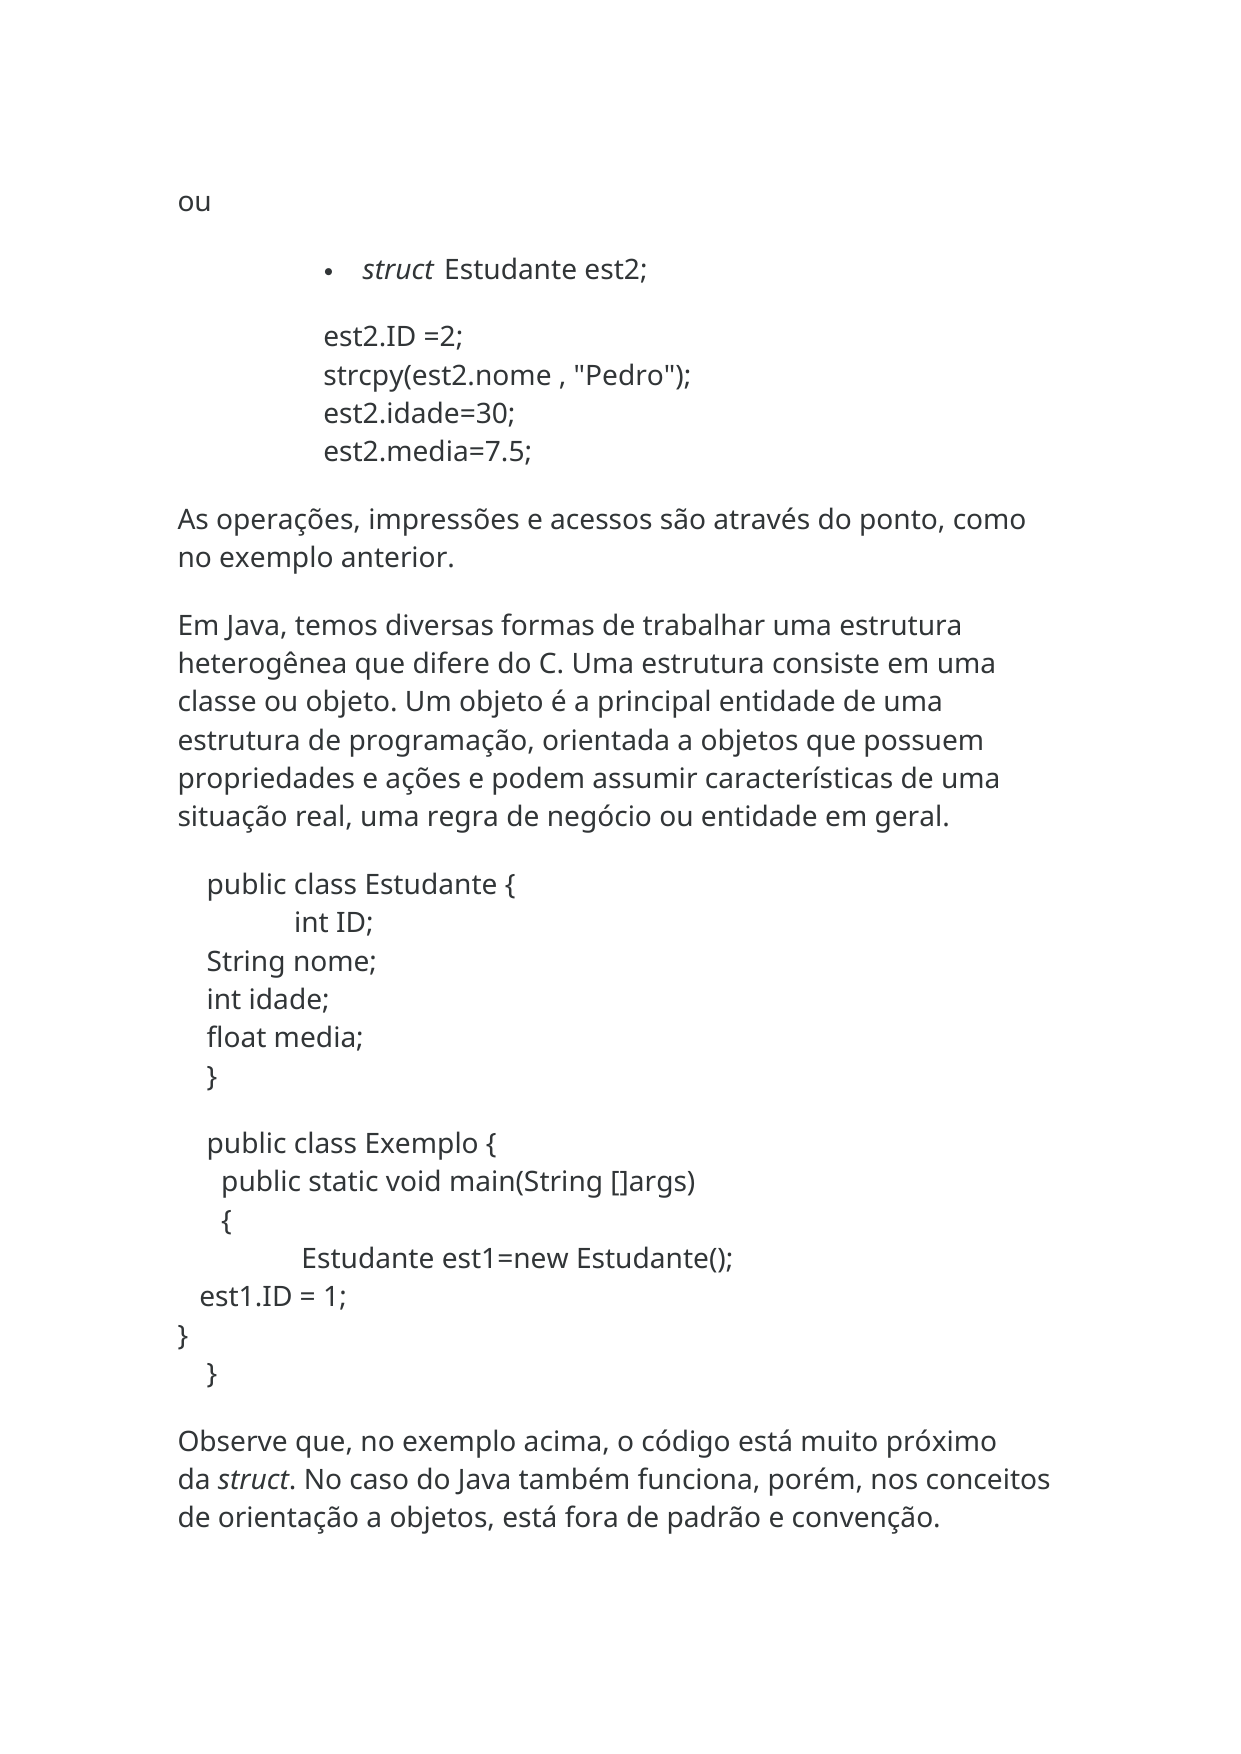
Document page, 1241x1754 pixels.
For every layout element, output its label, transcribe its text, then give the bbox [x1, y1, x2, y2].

text Observe que, no exemplo acima, o código está muito próximo da struct. No caso do Java também funciona, porém, nos conceitos de orientação a objetos, está fora de padrão e convenção. [177, 1421, 1063, 1536]
text ou [177, 148, 1063, 220]
list struct Estudante est2; [325, 249, 1063, 287]
text Em Java, temos diversas formas de trabalhar uma estrutura heterogênea que difere do C. Uma estrutura consiste em uma classe ou objeto. Um objeto é a principal entidade de uma estrutura de programação, orientada a objetos que possuem propriedades e ações e podem assumir características de uma situação real, uma regra de negócio ou entidade em geral. [177, 605, 1063, 835]
text public class Estudante { int ID; String nome; int idade; float media; } [177, 864, 1063, 1094]
text public class Exemplo { public static void main(String []args) { Estudante est1=new Estudante(); est1.ID = 1; } } [177, 1123, 1063, 1392]
text As operações, impressões e acessos são através do ponto, como no exemplo anterior. [177, 499, 1063, 576]
text est2.ID =2; strcpy(est2.nome , "Pedro"); est2.idade=30; est2.media=7.5; [177, 317, 1063, 470]
